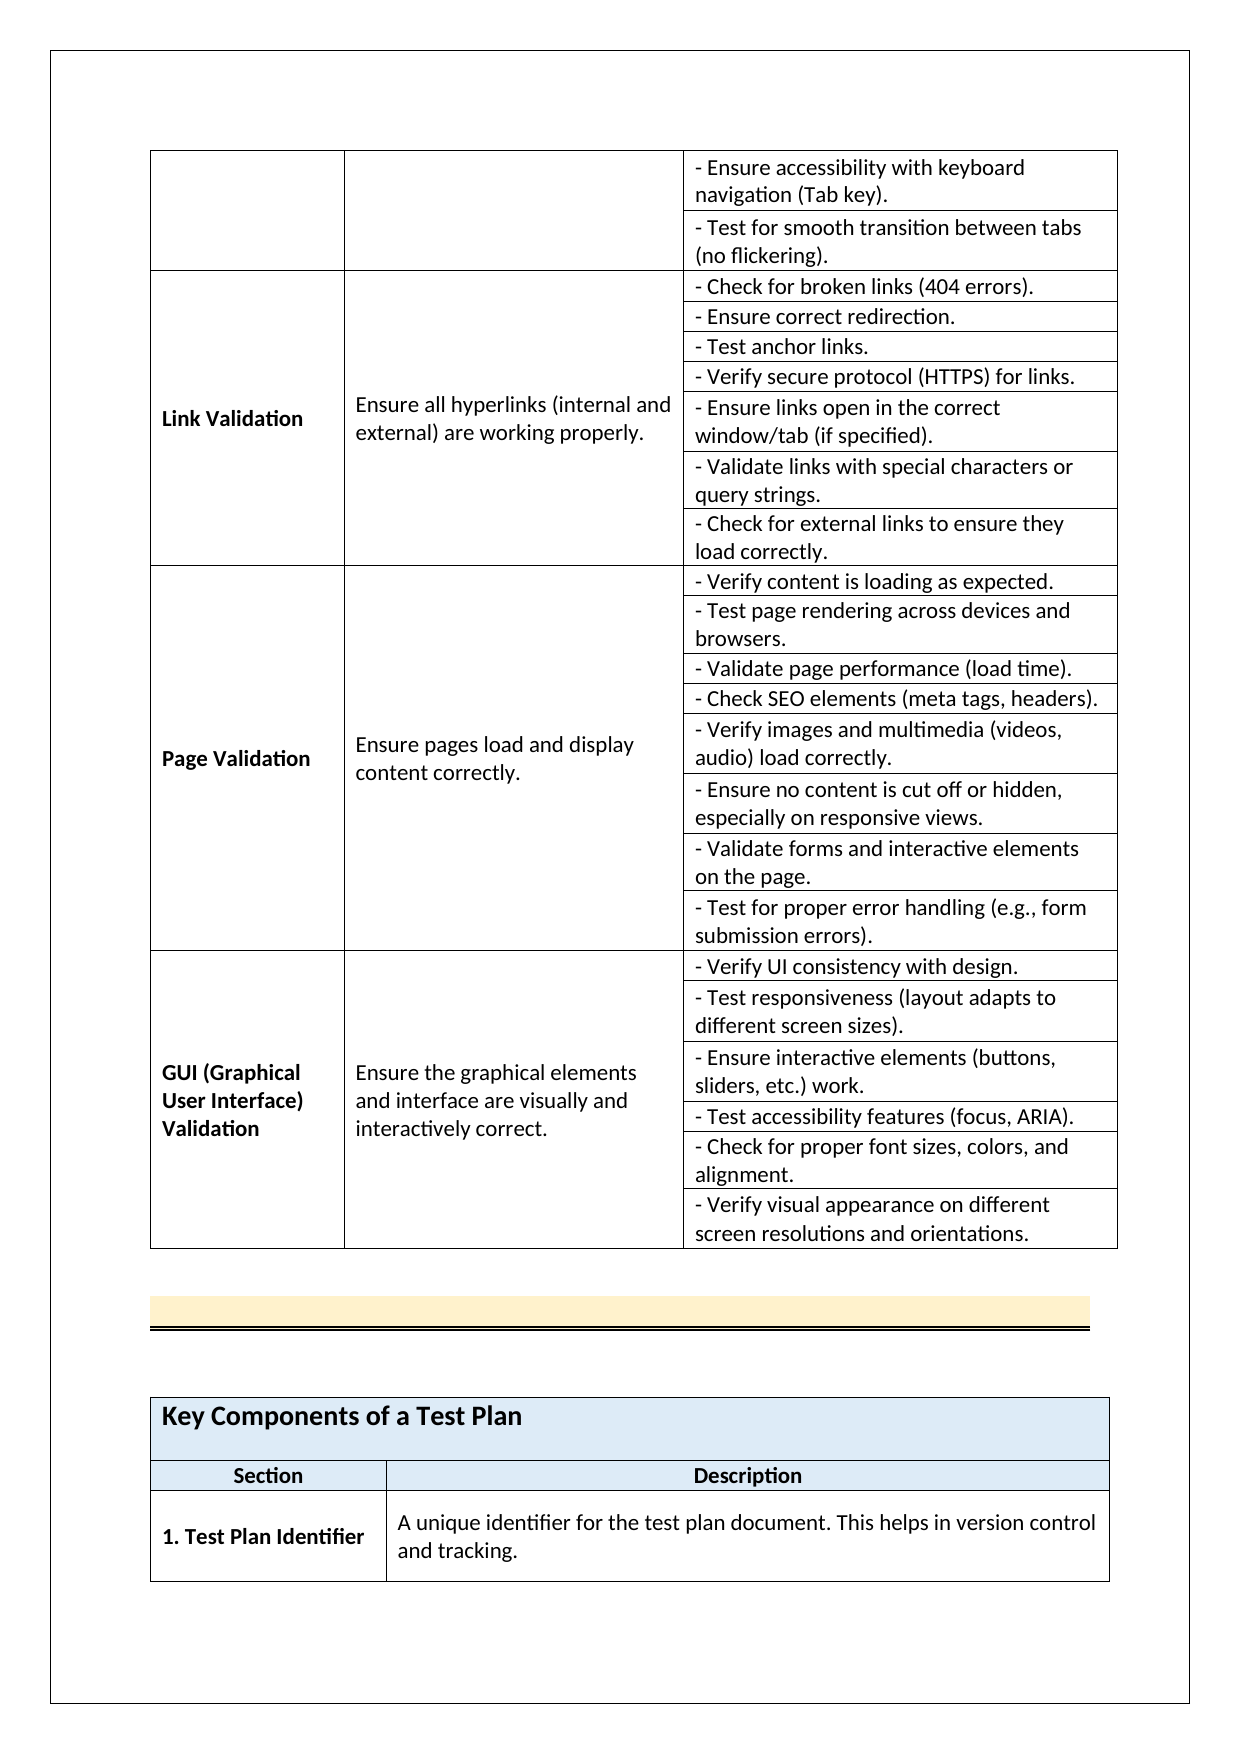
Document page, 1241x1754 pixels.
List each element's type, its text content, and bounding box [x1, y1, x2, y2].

table_cell - Check for external links to ensure they load correctly. [684, 509, 1117, 565]
table_cell Ensure all hyperlinks (internal and external) are working properly. [345, 271, 683, 565]
table_cell A unique identifier for the test plan document. This helps in version control and tracking. [387, 1491, 1109, 1581]
table_cell - Ensure links open in the correct window/tab (if specified). [684, 392, 1117, 451]
table_cell Page Validation [151, 566, 344, 950]
table_cell - Verify UI consistency with design. [684, 951, 1117, 980]
table_cell 1. Test Plan Identifier [151, 1491, 386, 1581]
table_cell GUI (Graphical User Interface) Validation [151, 951, 344, 1248]
table_cell - Ensure interactive elements (buttons, sliders, etc.) work. [684, 1042, 1117, 1101]
table_cell - Verify content is loading as expected. [684, 566, 1117, 595]
table_cell - Test for proper error handling (e.g., form submission errors). [684, 891, 1117, 950]
table_cell - Test accessibility features (focus, ARIA). [684, 1102, 1117, 1131]
table_cell - Validate page performance (load time). [684, 654, 1117, 682]
table_cell - Ensure no content is cut off or hidden, especially on responsive views. [684, 774, 1117, 833]
table_cell Ensure pages load and display content correctly. [345, 566, 683, 950]
table_cell - Check for broken links (404 errors). [684, 271, 1117, 301]
table_cell - Check SEO elements (meta tags, headers). [684, 684, 1117, 713]
table_cell - Ensure accessibility with keyboard navigation (Tab key). [684, 151, 1117, 210]
table_cell - Test for smooth transition between tabs (no flickering). [684, 211, 1117, 270]
table_cell - Ensure correct redirection. [684, 302, 1117, 331]
table_cell Description [387, 1461, 1109, 1490]
table_cell - Validate forms and interactive elements on the page. [684, 834, 1117, 890]
table_cell - Validate links with special characters or query strings. [684, 452, 1117, 508]
table_header Key Components of a Test Plan [151, 1398, 1109, 1460]
table_cell Section [151, 1461, 386, 1490]
table_cell Link Validation [151, 271, 344, 565]
table_cell - Check for proper font sizes, colors, and alignment. [684, 1132, 1117, 1188]
table_cell - Verify secure protocol (HTTPS) for links. [684, 362, 1117, 391]
table_cell - Test anchor links. [684, 332, 1117, 361]
table_cell - Test responsiveness (layout adapts to different screen sizes). [684, 981, 1117, 1041]
table_cell - Test page rendering across devices and browsers. [684, 596, 1117, 652]
table_cell - Verify images and multimedia (videos, audio) load correctly. [684, 714, 1117, 773]
table_cell - Verify visual appearance on different screen resolutions and orientations. [684, 1189, 1117, 1248]
table_cell Ensure the graphical elements and interface are visually and interactively correct. [345, 951, 683, 1248]
